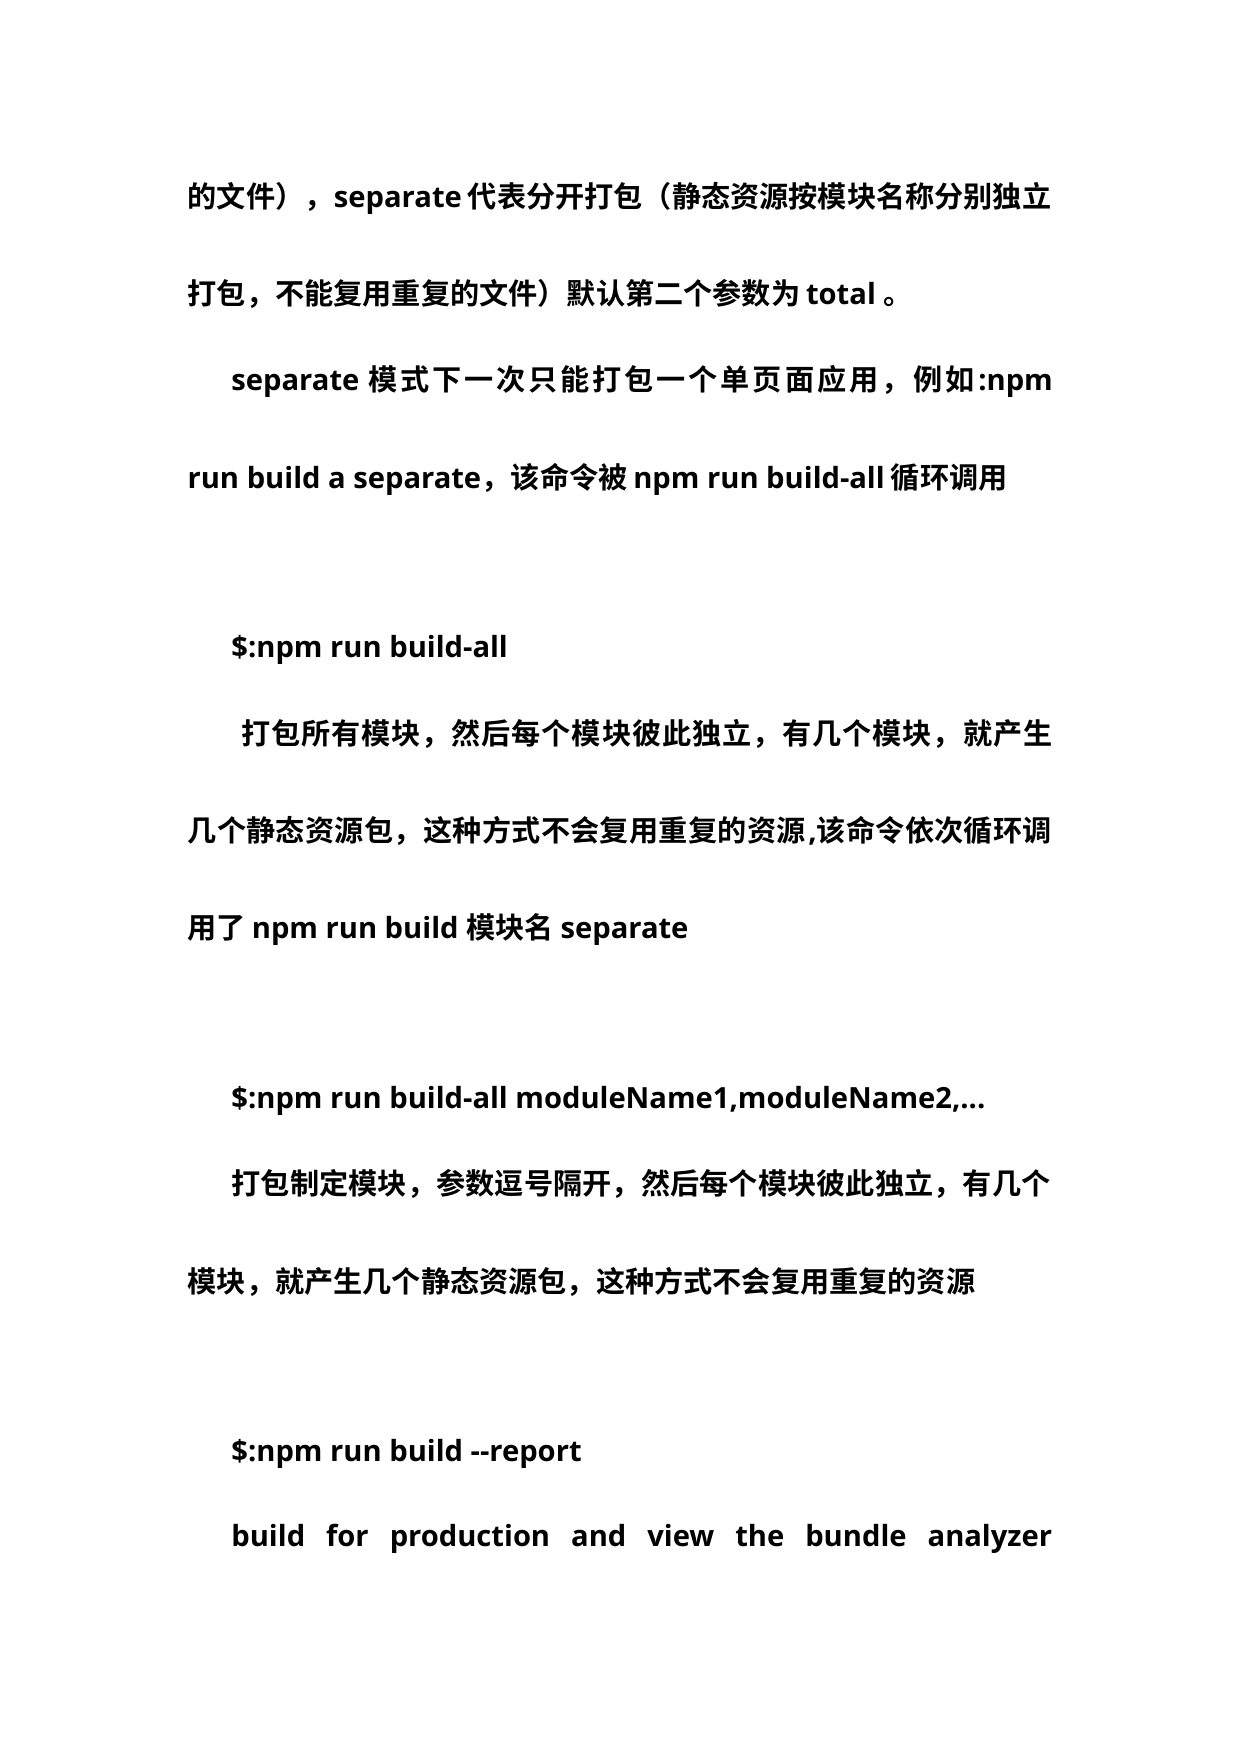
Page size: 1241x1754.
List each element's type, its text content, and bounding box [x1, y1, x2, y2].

text $:npm run build --report [187, 1418, 1053, 1483]
text separate模式下一次只能打包一个单页面应用，例如:npm run build a separate，该命令被npm run build-all循环调用 [187, 346, 1053, 508]
text 打包制定模块，参数逗号隔开，然后每个模块彼此独立，有几个模块，就产生几个静态资源包，这种方式不会复用重复的资源 [187, 1149, 1053, 1312]
text $:npm run build-all moduleName1,moduleName2,... [187, 1065, 1053, 1130]
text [187, 162, 1053, 324]
text 打包所有模块，然后每个模块彼此独立，有几个模块，就产生几个静态资源包，这种方式不会复用重复的资源,该命令依次循环调用了npm run build 模块名 separate [187, 699, 1053, 959]
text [187, 1503, 1053, 1568]
text $:npm run build-all [187, 614, 1053, 679]
